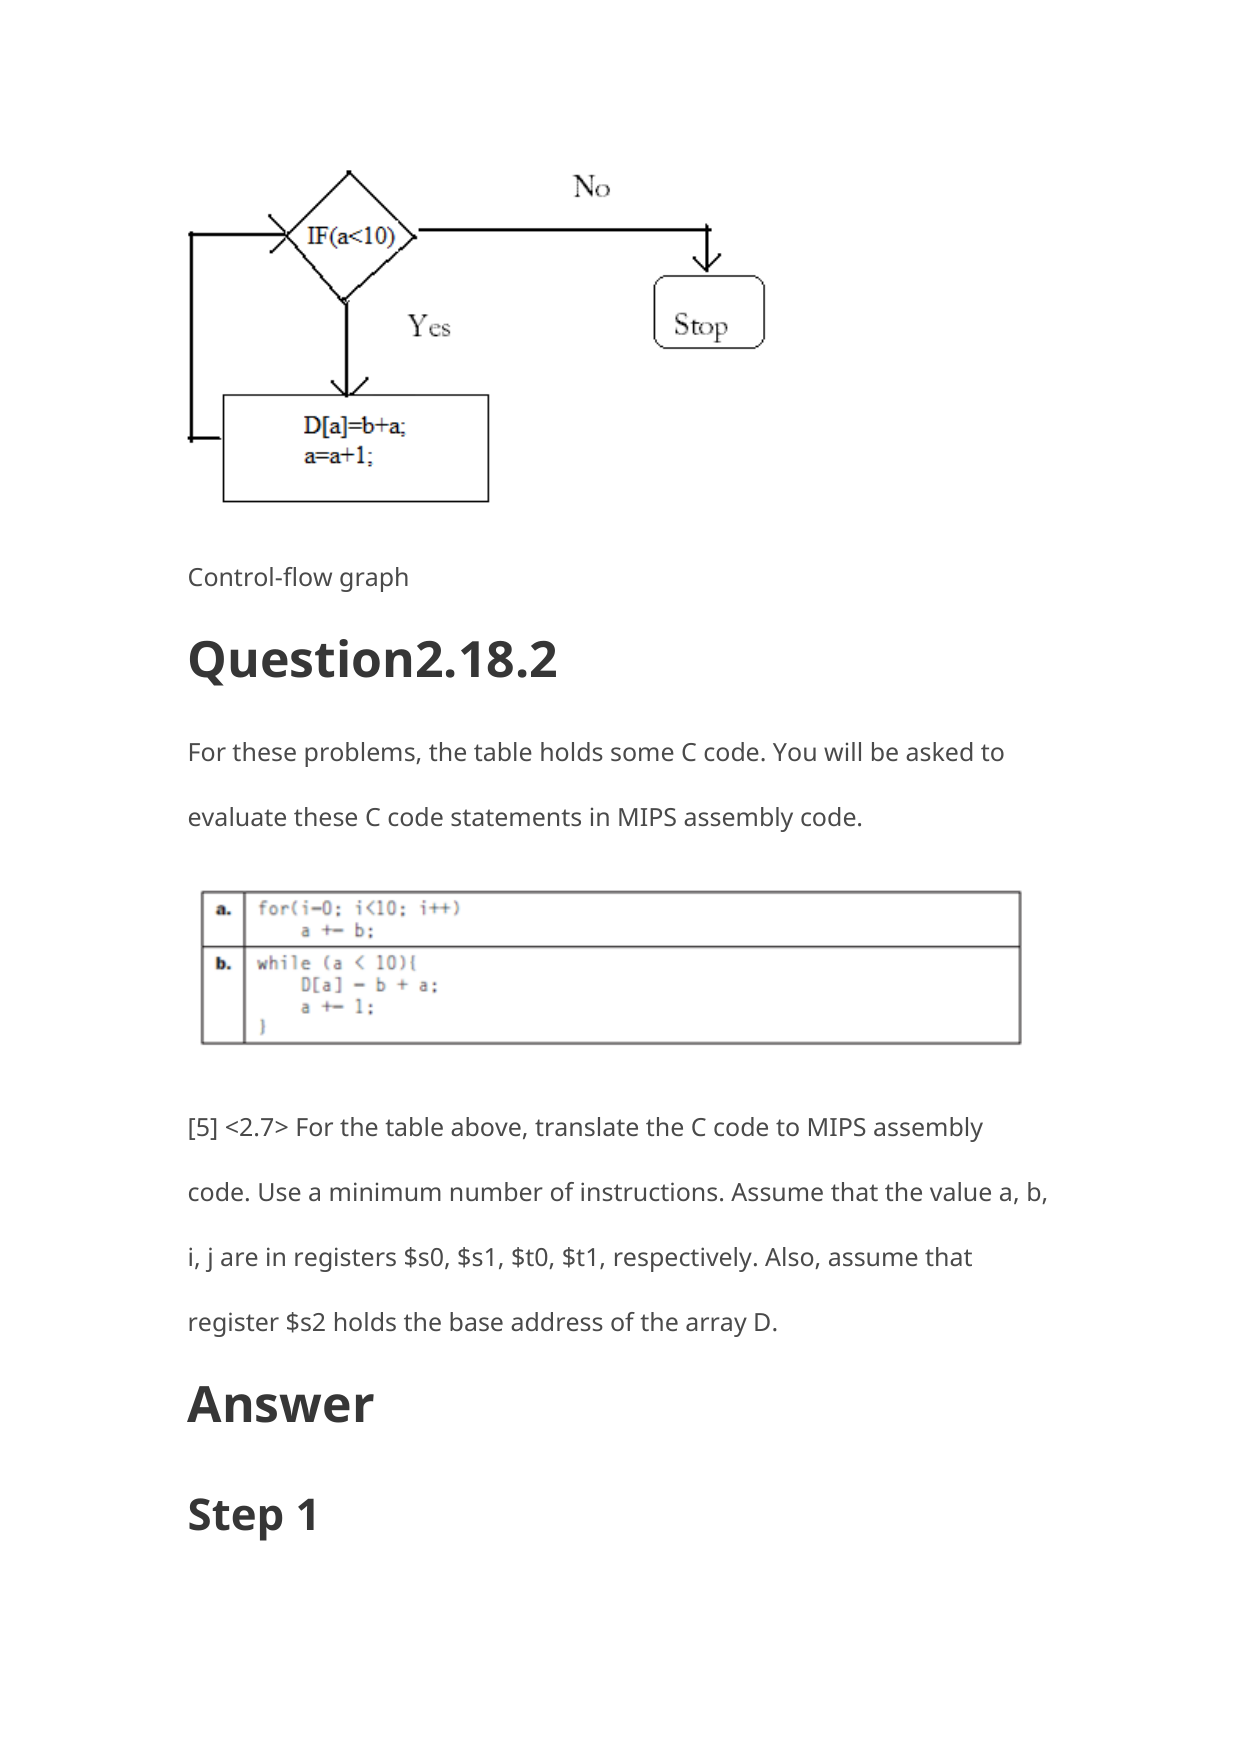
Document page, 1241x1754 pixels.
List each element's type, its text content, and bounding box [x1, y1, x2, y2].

text Answer [187, 1354, 1053, 1452]
text Question2.18.2 [187, 609, 1053, 707]
text For these problems, the table holds some C code. You will be asked to evaluate these C code statements in MIPS assembly code. [187, 719, 1053, 849]
picture [187, 880, 1036, 1064]
text [5] <2.7> For the table above, translate the C code to MIPS assembly code. Use a minimum number of instructions. Assume that the value a, b, i, j are in registers $s0, $s1, $t0, $t1, respectively. Also, assume that register $s2 holds the base address of the array D. [187, 1094, 1053, 1354]
text Step 1 [187, 1481, 1053, 1546]
picture [187, 169, 773, 512]
text Control-flow graph [187, 544, 1053, 609]
